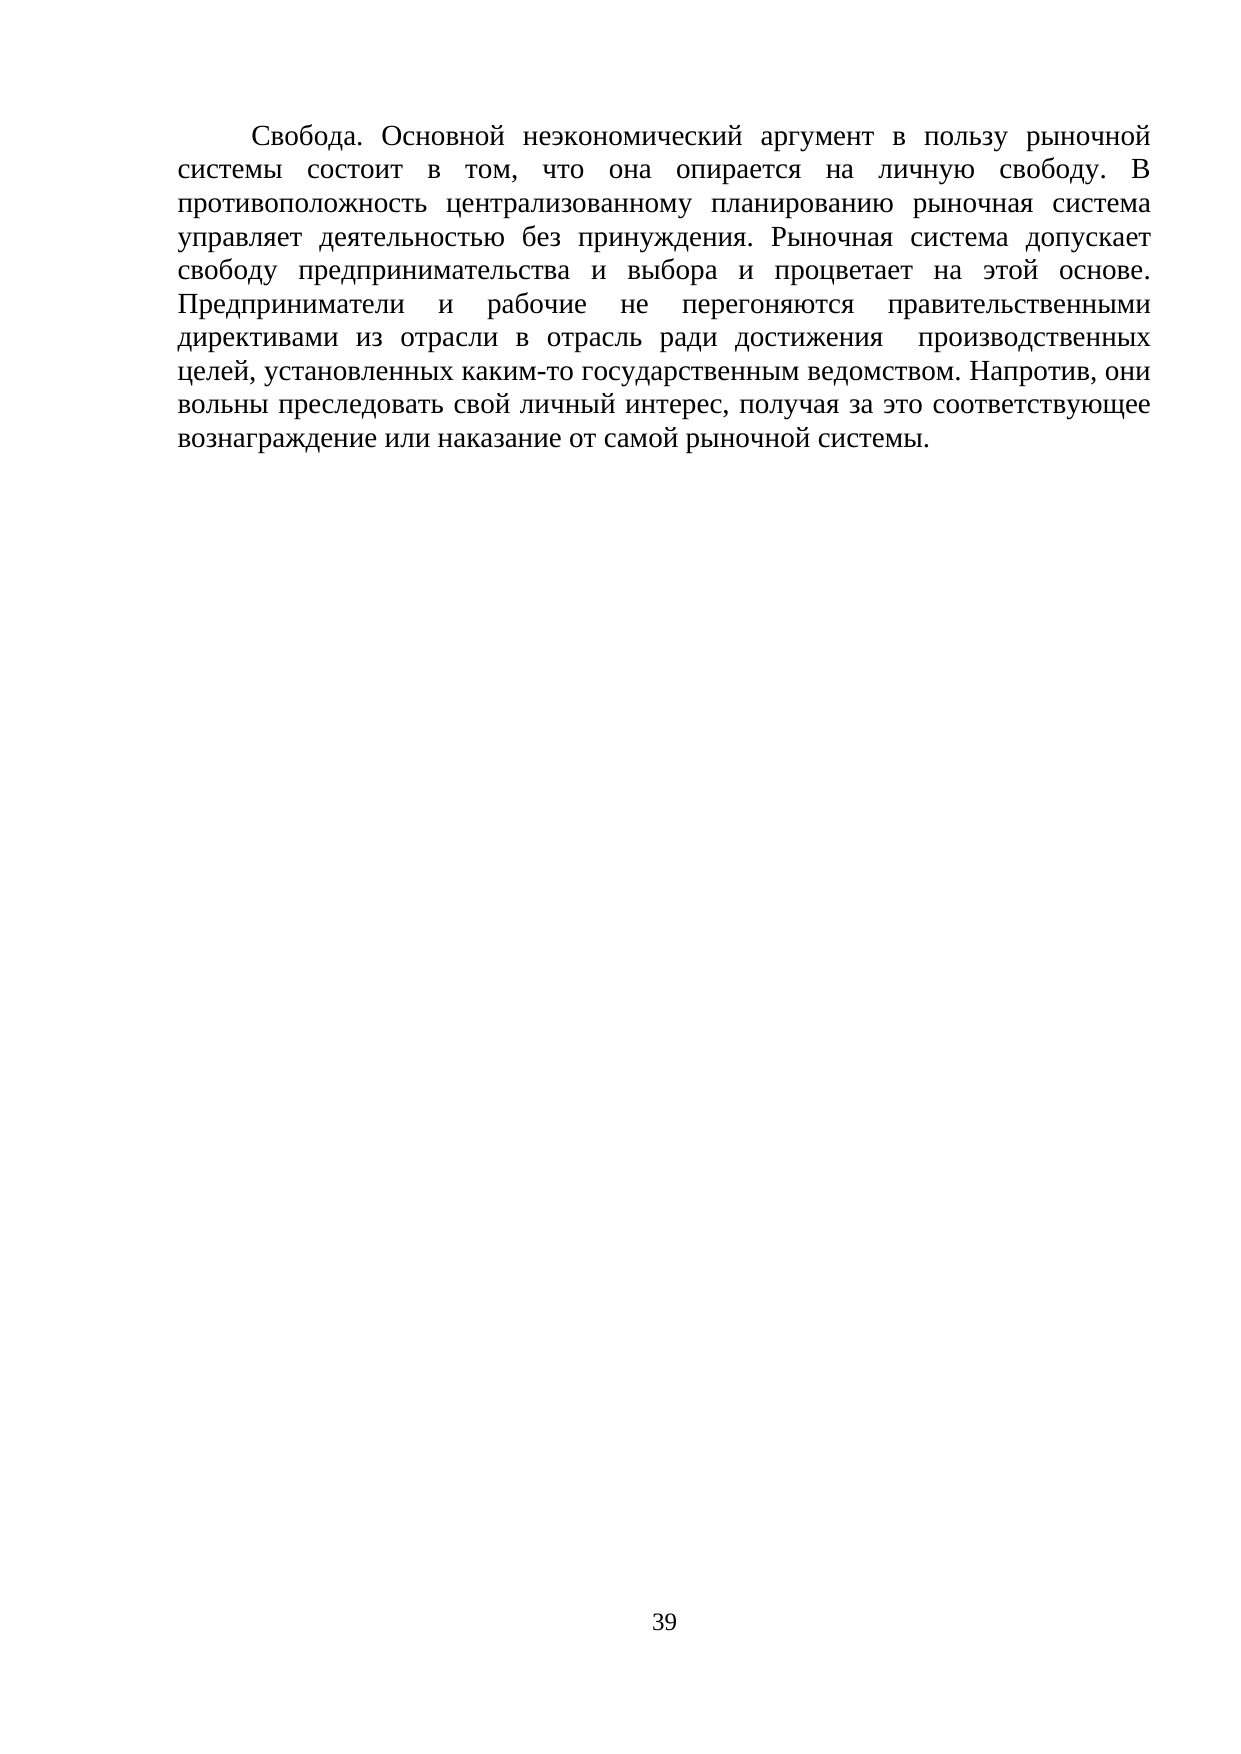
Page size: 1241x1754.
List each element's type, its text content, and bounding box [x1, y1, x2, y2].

text Свобода. Основной неэкономический аргумент в пользу рыночной системы состоит в том, что она опирается на личную свободу. В противоположность централизованному планированию рыночная система управляет деятельностью без принуждения. Рыночная система допускает свободу предпринимательства и выбора и процветает на этой основе. Предприниматели и рабочие не перегоняются правительственными директивами из отрасли в отрасль ради достижения производственных целей, установленных каким-то государственным ведомством. Напротив, они вольны преследовать свой личный интерес, получая за это соответствующее вознаграждение или наказание от самой рыночной системы. [177, 118, 1152, 453]
